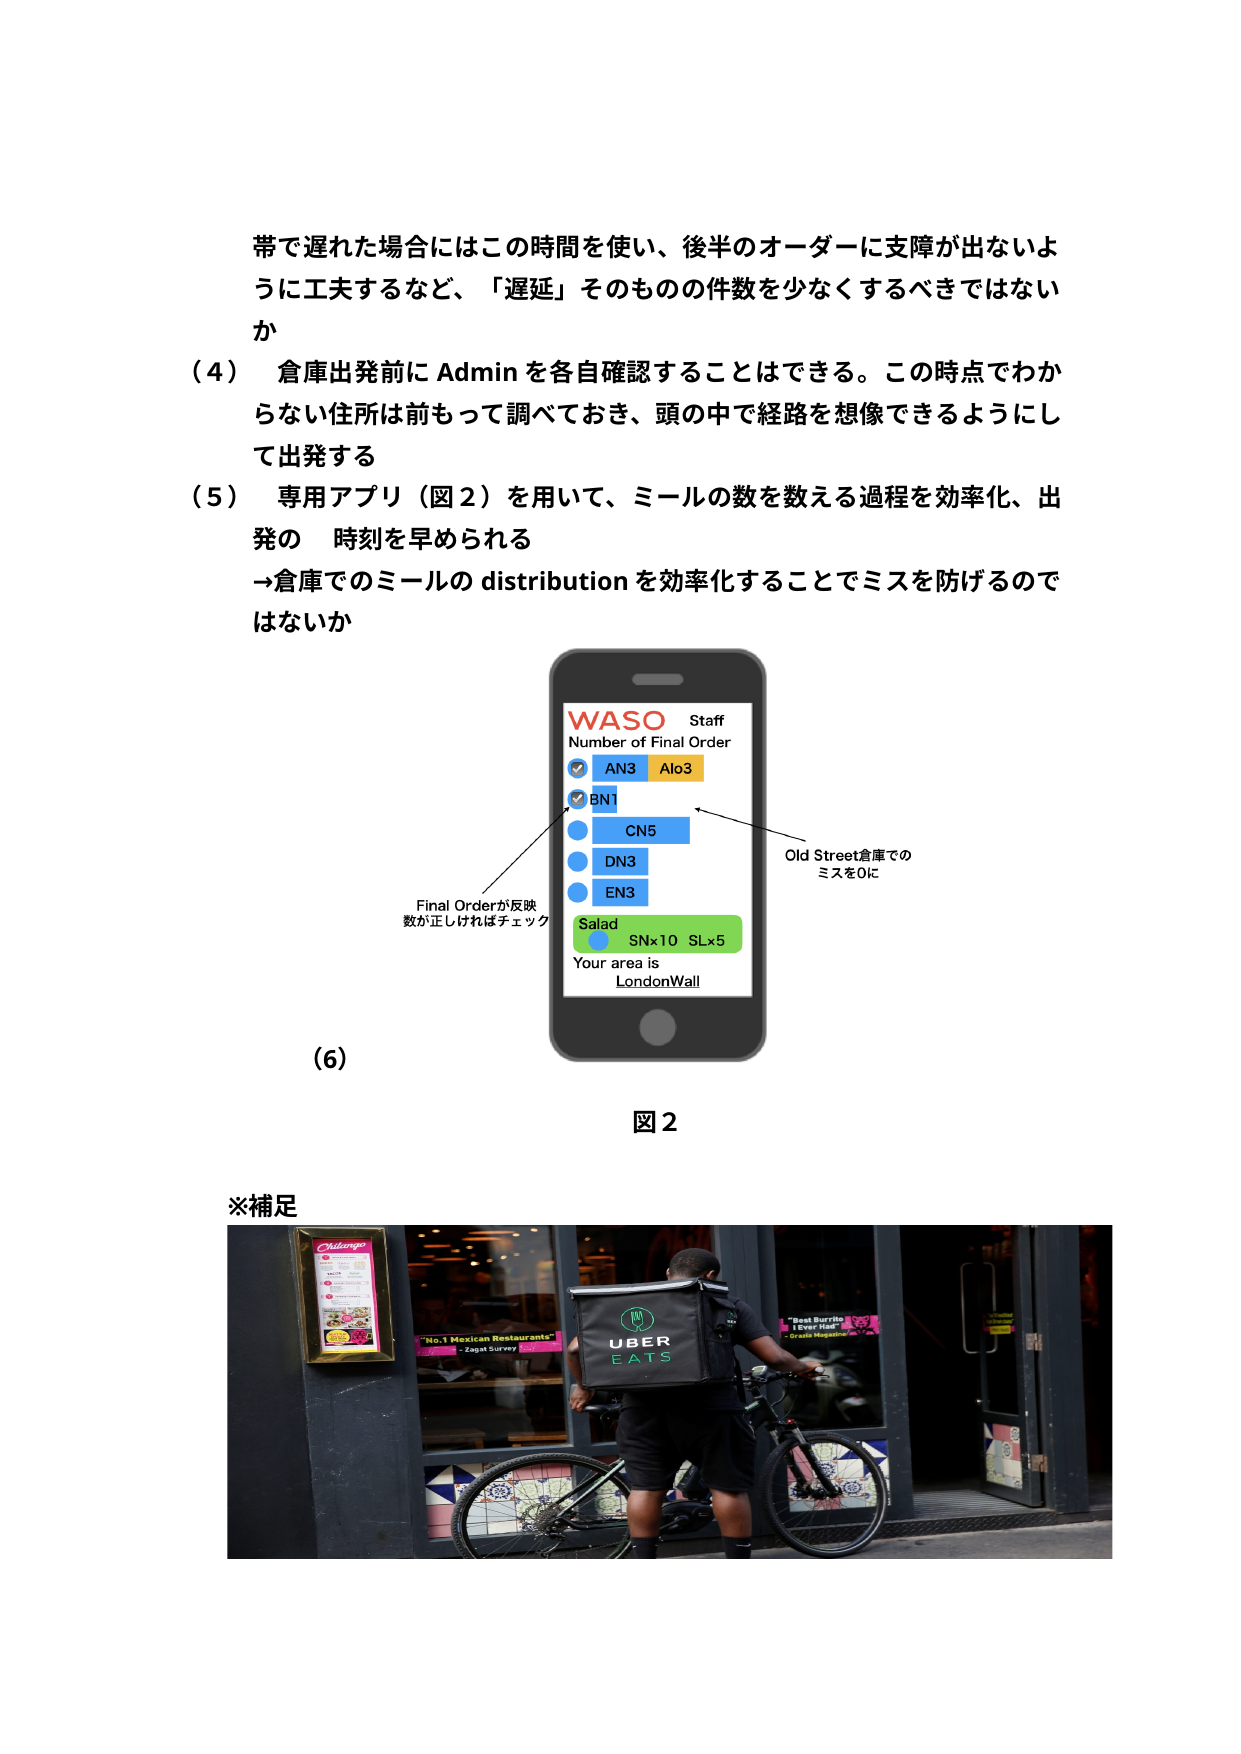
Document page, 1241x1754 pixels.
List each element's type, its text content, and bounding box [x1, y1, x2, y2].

list 専用アプリ（図２）を用いて、ミールの数を数える過程を効率化、出発の 時刻を早められる [177, 475, 1063, 558]
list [177, 225, 1063, 350]
list →倉庫でのミールのdistributionを効率化することでミスを防げるのではないか [252, 558, 1063, 642]
picture [227, 1225, 1113, 1559]
list ※補足 [227, 1183, 1063, 1225]
picture [372, 641, 943, 1069]
list 倉庫出発前にAdminを各自確認することはできる。この時点でわからない住所は前もって調べておき、頭の中で経路を想像できるようにして出発する [177, 350, 1063, 475]
list 図２ [252, 1100, 1063, 1142]
